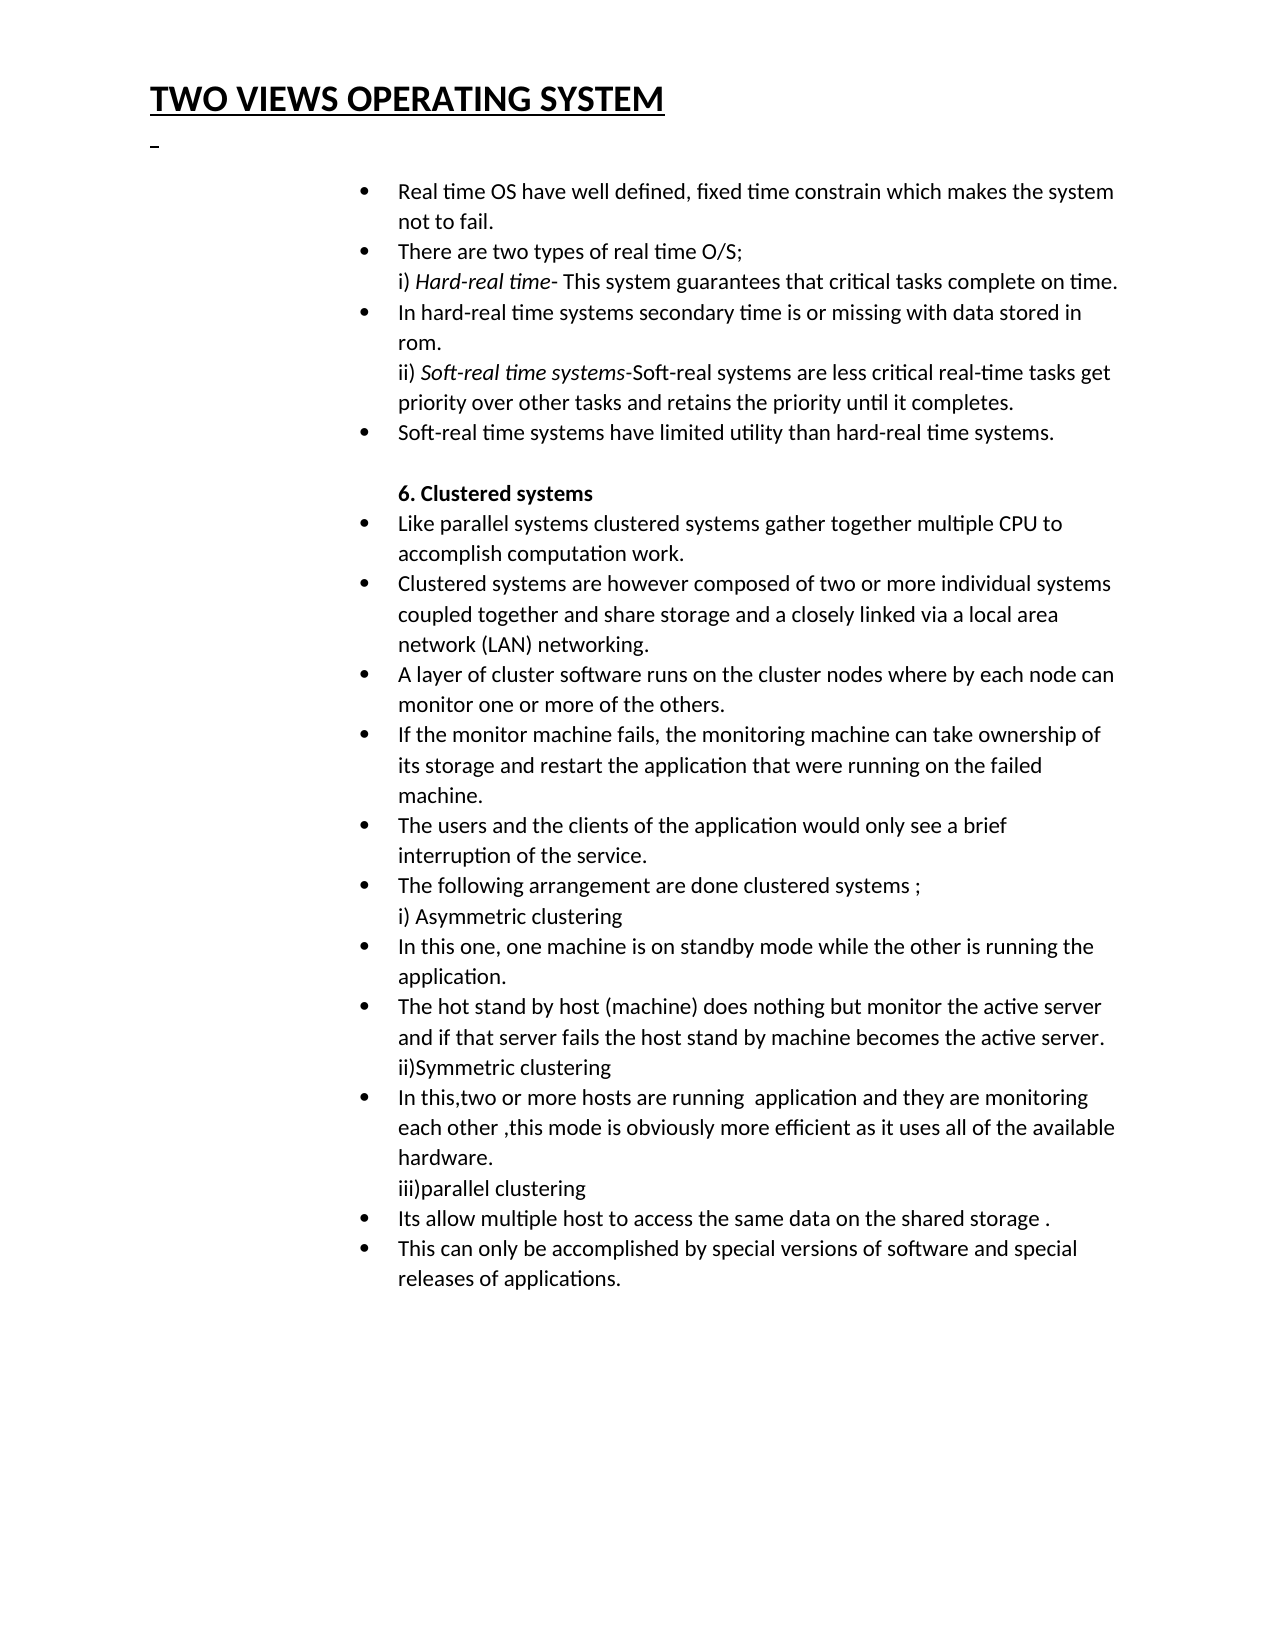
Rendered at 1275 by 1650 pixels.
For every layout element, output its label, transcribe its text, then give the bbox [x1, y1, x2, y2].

list There are two types of real time O/S; [360, 237, 1125, 265]
list If the monitor machine fails, the monitoring machine can take ownership of its storage and restart the application that were running on the failed machine. [360, 721, 1125, 809]
list The hot stand by host (machine) does nothing but monitor the active server and if that server fails the host stand by machine becomes the active server. [360, 992, 1125, 1051]
list 6. Clustered systems [398, 479, 1125, 507]
list i) Asymmetric clustering [398, 902, 1125, 930]
list The following arrangement are done clustered systems ; [360, 872, 1125, 900]
list Real time OS have well defined, fixed time constrain which makes the system not to fail. [360, 177, 1125, 235]
list This can only be accomplished by special versions of software and special releases of applications. [360, 1234, 1125, 1292]
list Its allow multiple host to access the same data on the shared storage . [360, 1204, 1125, 1232]
list In this,two or more hosts are running application and they are monitoring each other ,this mode is obviously more efficient as it uses all of the available hardware. [360, 1083, 1125, 1172]
list A layer of cluster software runs on the cluster nodes where by each node can monitor one or more of the others. [360, 660, 1125, 718]
list Soft-real time systems have limited utility than hard-real time systems. [360, 418, 1125, 447]
list iii)parallel clustering [398, 1174, 1125, 1202]
list i) Hard-real time- This system guarantees that critical tasks complete on time. [398, 267, 1125, 296]
list Like parallel systems clustered systems gather together multiple CPU to accomplish computation work. [360, 509, 1125, 567]
list ii)Symmetric clustering [398, 1053, 1125, 1081]
list In this one, one machine is on standby mode while the other is running the application. [360, 932, 1125, 990]
list ii) Soft-real time systems-Soft-real systems are less critical real-time tasks get priority over other tasks and retains the priority until it completes. [398, 358, 1125, 416]
list In hard-real time systems secondary time is or missing with data stored in rom. [360, 298, 1125, 356]
list The users and the clients of the application would only see a brief interruption of the service. [360, 811, 1125, 869]
list Clustered systems are however composed of two or more individual systems coupled together and share storage and a closely linked via a local area network (LAN) networking. [360, 569, 1125, 658]
